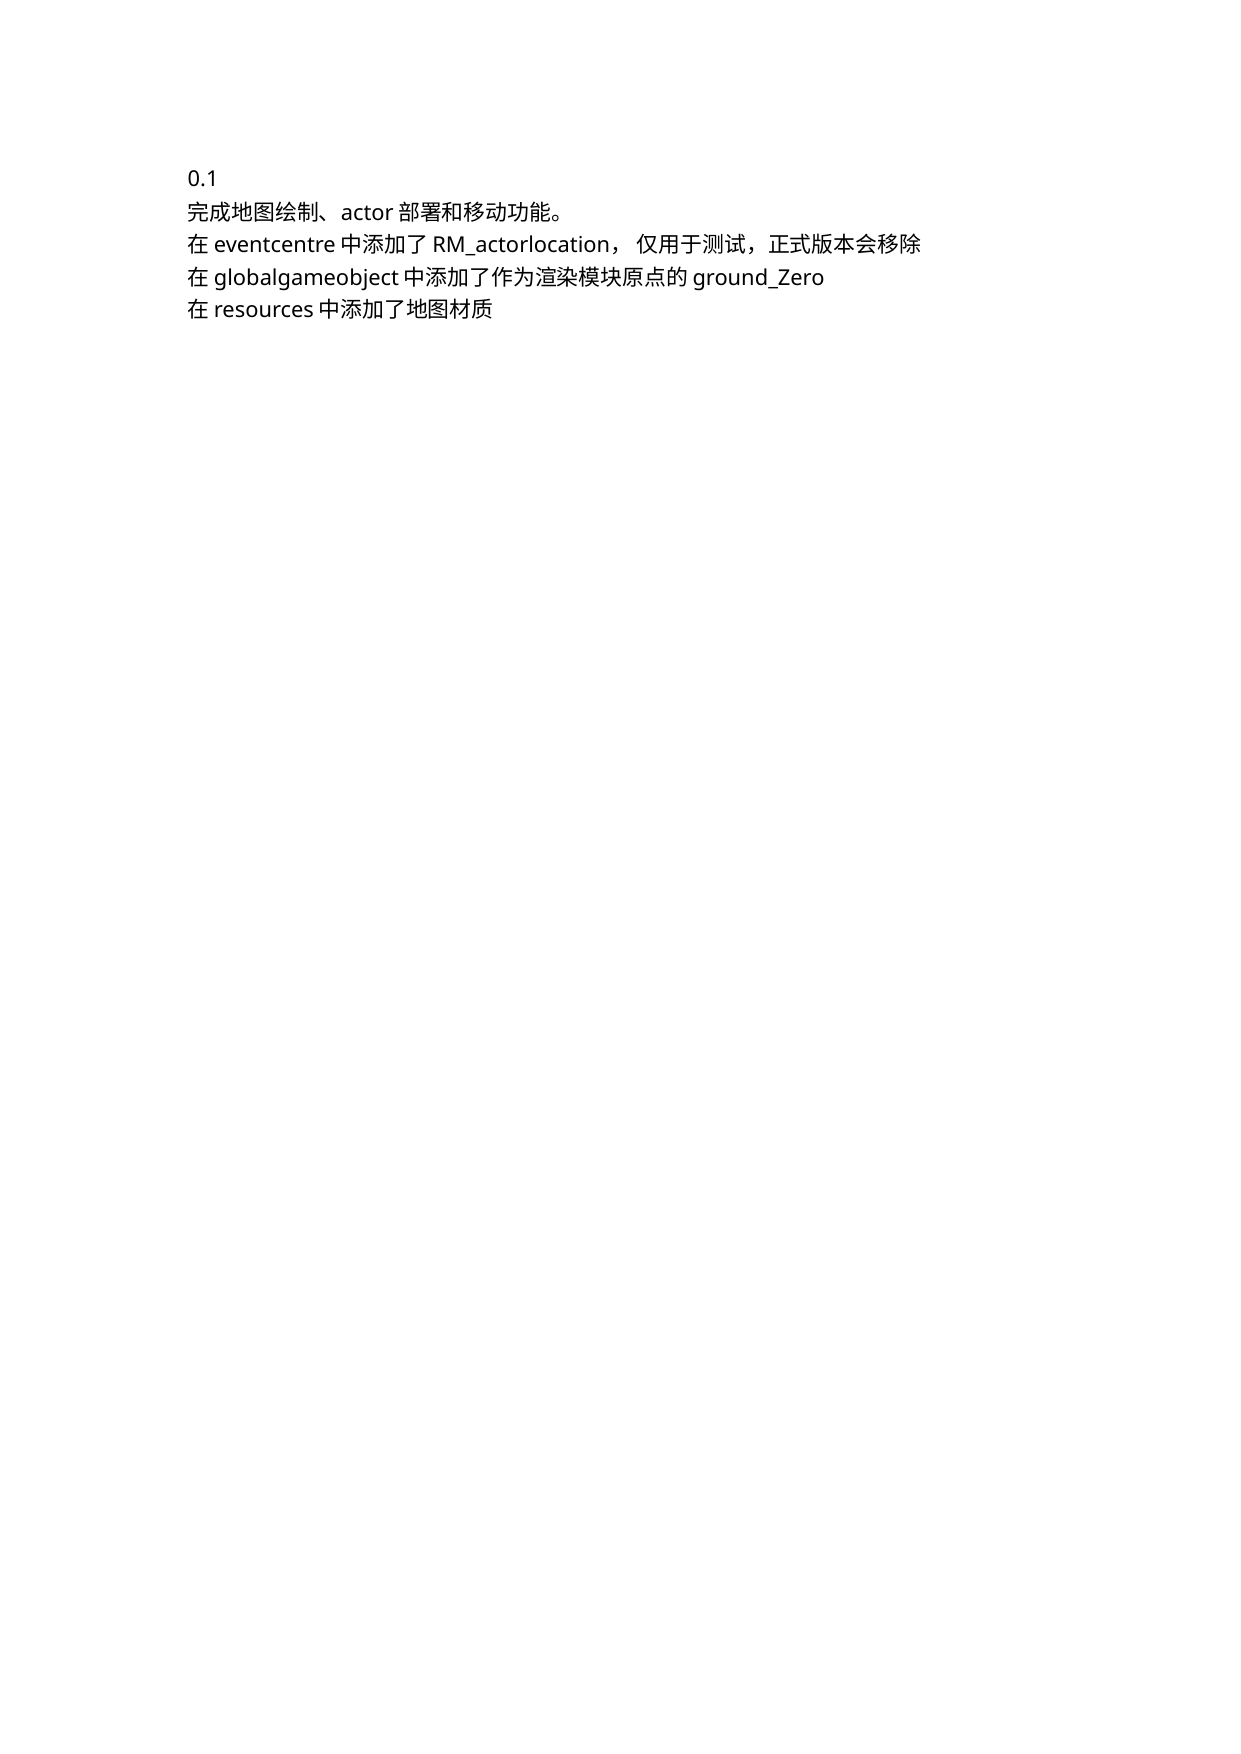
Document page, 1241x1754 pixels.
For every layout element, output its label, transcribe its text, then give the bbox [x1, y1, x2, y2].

text 在eventcentre中添加了RM_actorlocation， 仅用于测试，正式版本会移除 [187, 227, 1053, 259]
text 在globalgameobject中添加了作为渲染模块原点的ground_Zero [187, 259, 1053, 292]
text 在resources中添加了地图材质 [187, 292, 1053, 324]
text 0.1 [187, 162, 1053, 194]
text 完成地图绘制、actor部署和移动功能。 [187, 194, 1053, 227]
